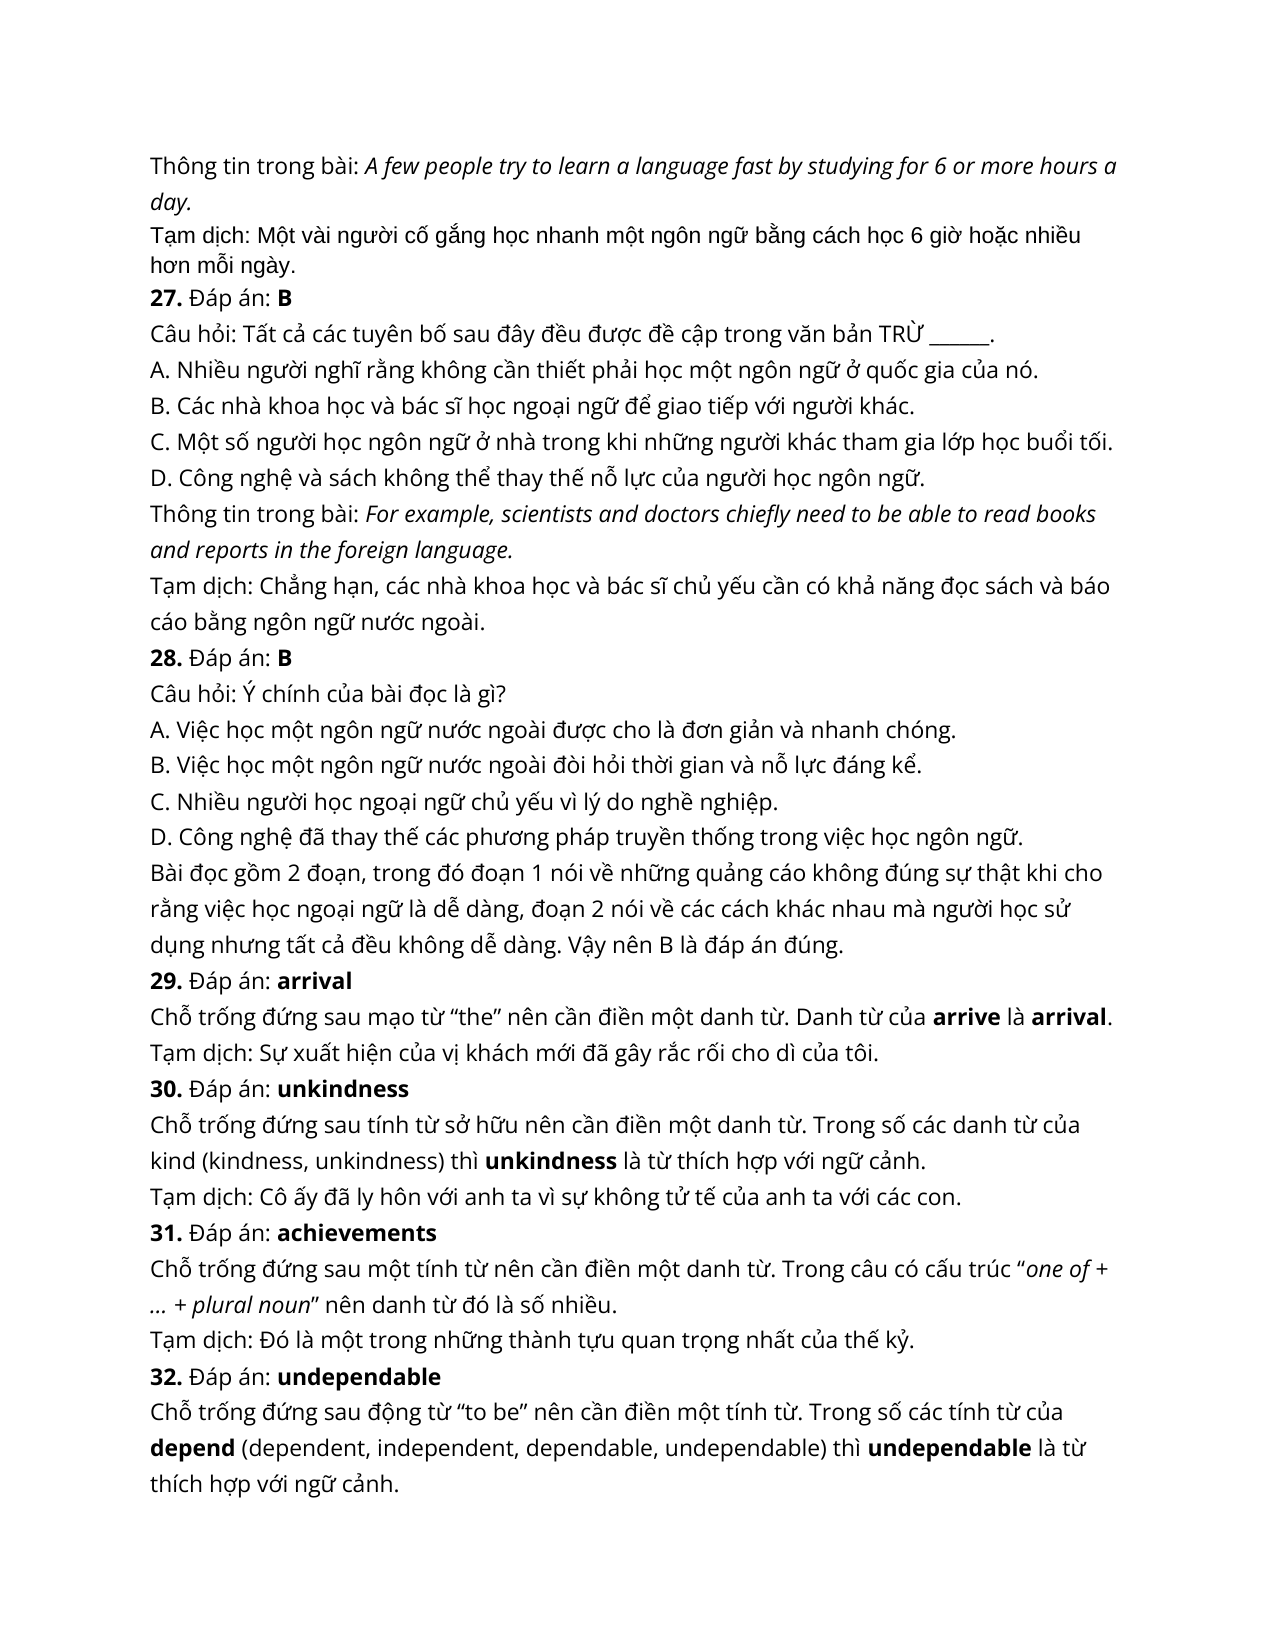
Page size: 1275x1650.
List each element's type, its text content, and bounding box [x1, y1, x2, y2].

text 31. Đáp án: achievements [150, 1217, 1125, 1248]
text Thông tin trong bài: A few people try to learn a language fast by studying for 6 or more hours a day. [150, 150, 1125, 217]
text Chỗ trống đứng sau động từ “to be” nên cần điền một tính từ. Trong số các tính từ của depend (dependent, independent, dependable, undependable) thì undependable là từ thích hợp với ngữ cảnh. [150, 1396, 1125, 1499]
text 27. Đáp án: B [150, 282, 1125, 313]
text Câu hỏi: Ý chính của bài đọc là gì? A. Việc học một ngôn ngữ nước ngoài được cho là đơn giản và nhanh chóng. B. Việc học một ngôn ngữ nước ngoài đòi hỏi thời gian và nỗ lực đáng kể. C. Nhiều người học ngoại ngữ chủ yếu vì lý do nghề nghiệp. D. Công nghệ đã thay thế các phương pháp truyền thống trong việc học ngôn ngữ. [150, 678, 1125, 853]
text Tạm dịch: Sự xuất hiện của vị khách mới đã gây rắc rối cho dì của tôi. [150, 1037, 1125, 1068]
text 30. Đáp án: unkindness [150, 1073, 1125, 1104]
text Tạm dịch: Chẳng hạn, các nhà khoa học và bác sĩ chủ yếu cần có khả năng đọc sách và báo cáo bằng ngôn ngữ nước ngoài. [150, 570, 1125, 637]
text 28. Đáp án: B [150, 642, 1125, 673]
text Chỗ trống đứng sau tính từ sở hữu nên cần điền một danh từ. Trong số các danh từ của kind (kindness, unkindness) thì unkindness là từ thích hợp với ngữ cảnh. [150, 1109, 1125, 1176]
text Tạm dịch: Cô ấy đã ly hôn với anh ta vì sự không tử tế của anh ta với các con. [150, 1181, 1125, 1212]
text 32. Đáp án: undependable [150, 1360, 1125, 1392]
text Tạm dịch: Đó là một trong những thành tựu quan trọng nhất của thế kỷ. [150, 1324, 1125, 1356]
text Bài đọc gồm 2 đoạn, trong đó đoạn 1 nói về những quảng cáo không đúng sự thật khi cho rằng việc học ngoại ngữ là dễ dàng, đoạn 2 nói về các cách khác nhau mà người học sử dụng nhưng tất cả đều không dễ dàng. Vậy nên B là đáp án đúng. [150, 857, 1125, 960]
text 29. Đáp án: arrival [150, 965, 1125, 996]
text Chỗ trống đứng sau một tính từ nên cần điền một danh từ. Trong câu có cấu trúc “one of + … + plural noun” nên danh từ đó là số nhiều. [150, 1253, 1125, 1320]
text Chỗ trống đứng sau mạo từ “the” nên cần điền một danh từ. Danh từ của arrive là arrival. [150, 1001, 1125, 1032]
text Thông tin trong bài: For example, scientists and doctors chiefly need to be able to read books and reports in the foreign language. [150, 498, 1125, 565]
text Tạm dịch: Một vài người cố gắng học nhanh một ngôn ngữ bằng cách học 6 giờ hoặc nhiều hơn mỗi ngày. [150, 222, 1125, 278]
text Câu hỏi: Tất cả các tuyên bố sau đây đều được đề cập trong văn bản TRỪ ______. A. Nhiều người nghĩ rằng không cần thiết phải học một ngôn ngữ ở quốc gia của nó. B. Các nhà khoa học và bác sĩ học ngoại ngữ để giao tiếp với người khác. C. Một số người học ngôn ngữ ở nhà trong khi những người khác tham gia lớp học buổi tối. D. Công nghệ và sách không thể thay thế nỗ lực của người học ngôn ngữ. [150, 318, 1125, 493]
